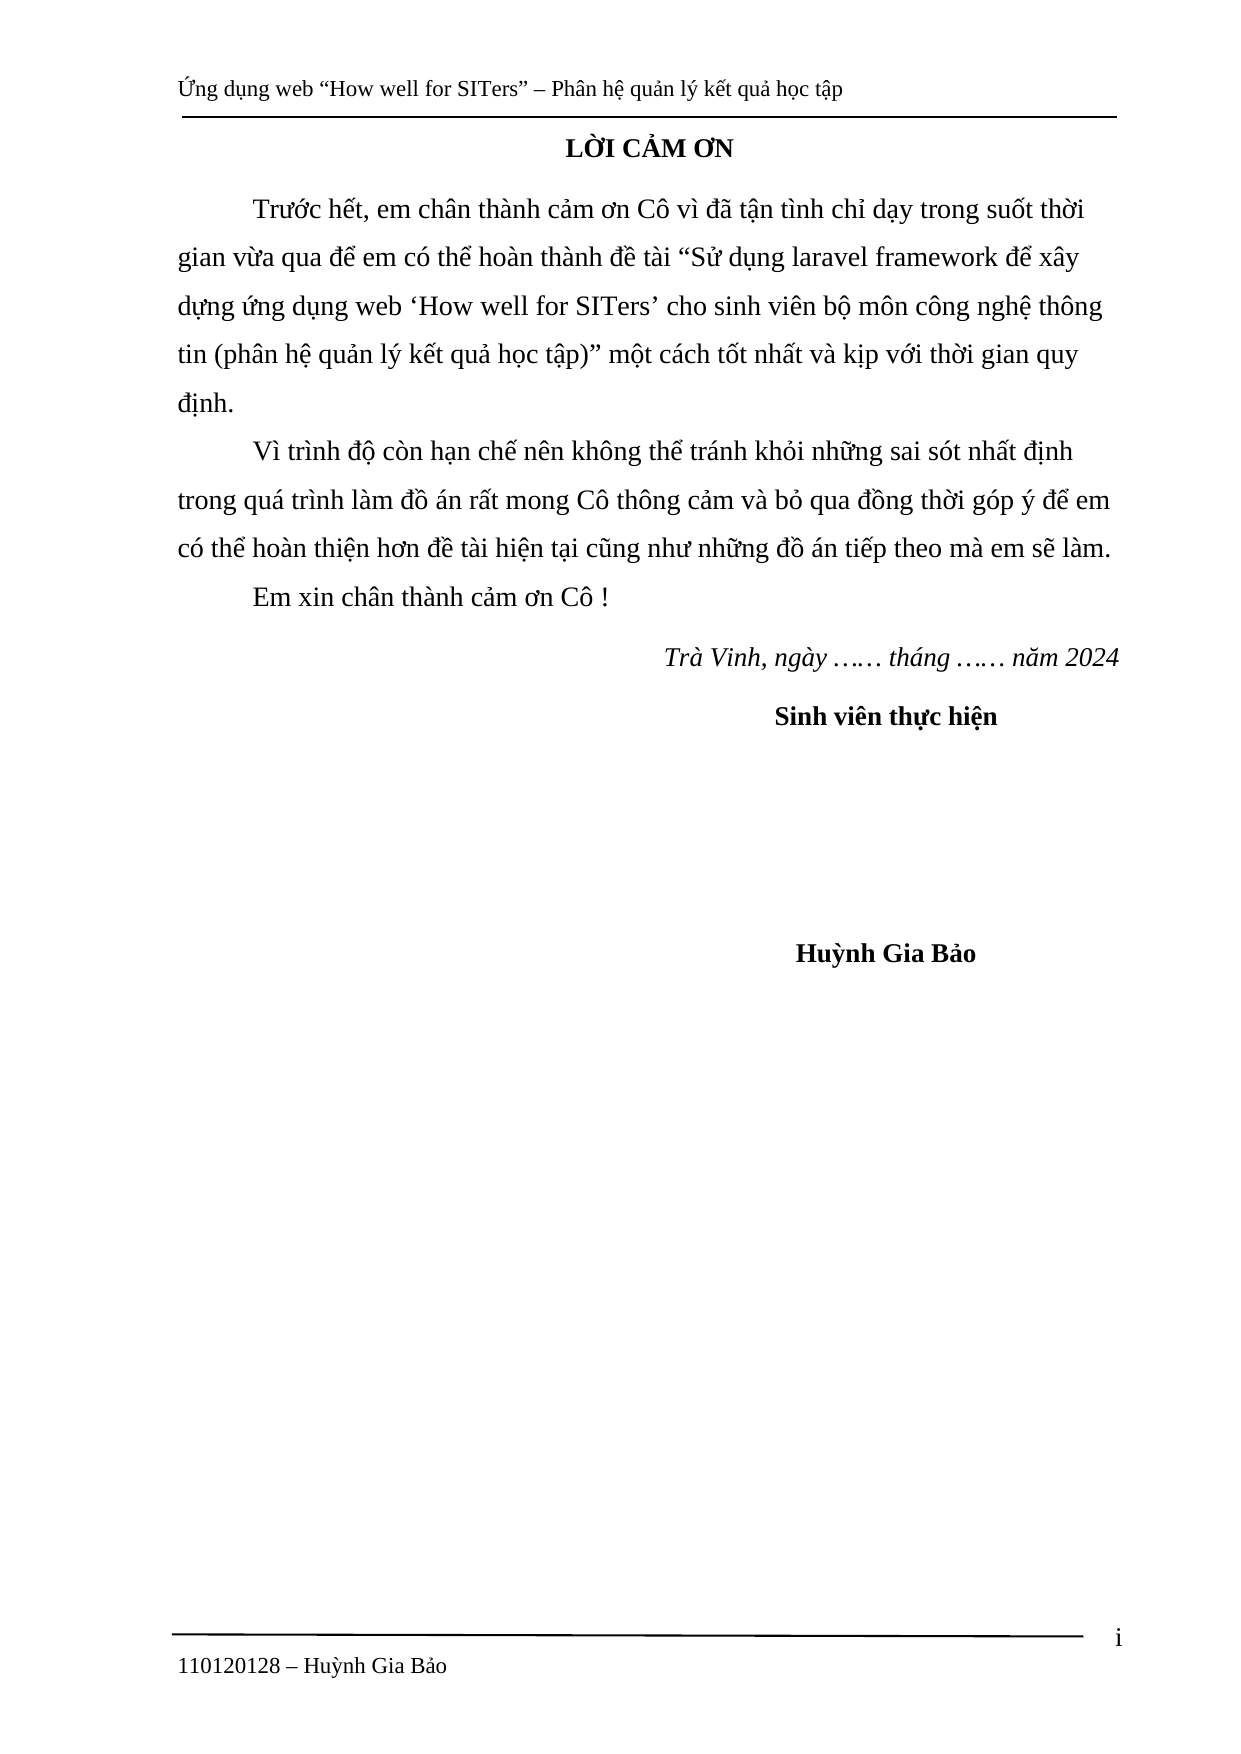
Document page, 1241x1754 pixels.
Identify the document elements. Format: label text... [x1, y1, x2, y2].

text Huỳnh Gia Bảo [650, 937, 1122, 968]
title LỜI CẢM ƠN [177, 132, 1122, 164]
text Trước hết, em chân thành cảm ơn Cô vì đã tận tình chỉ dạy trong suốt thời gian vừa qua để em có thể hoàn thành đề tài “Sử dụng laravel framework để xây dựng ứng dụng web ‘How well for SITers’ cho sinh viên bộ môn công nghệ thông tin (phân hệ quản lý kết quả học tập)” một cách tốt nhất và kịp với thời gian quy định. [177, 192, 1122, 418]
text Em xin chân thành cảm ơn Cô ! [177, 580, 1122, 612]
text Trà Vinh, ngày …… tháng …… năm 2024 [177, 641, 1122, 672]
text Sinh viên thực hiện [650, 700, 1122, 731]
text Vì trình độ còn hạn chế nên không thể tránh khỏi những sai sót nhất định trong quá trình làm đồ án rất mong Cô thông cảm và bỏ qua đồng thời góp ý để em có thể hoàn thiện hơn đề tài hiện tại cũng như những đồ án tiếp theo mà em sẽ làm. [177, 434, 1122, 564]
